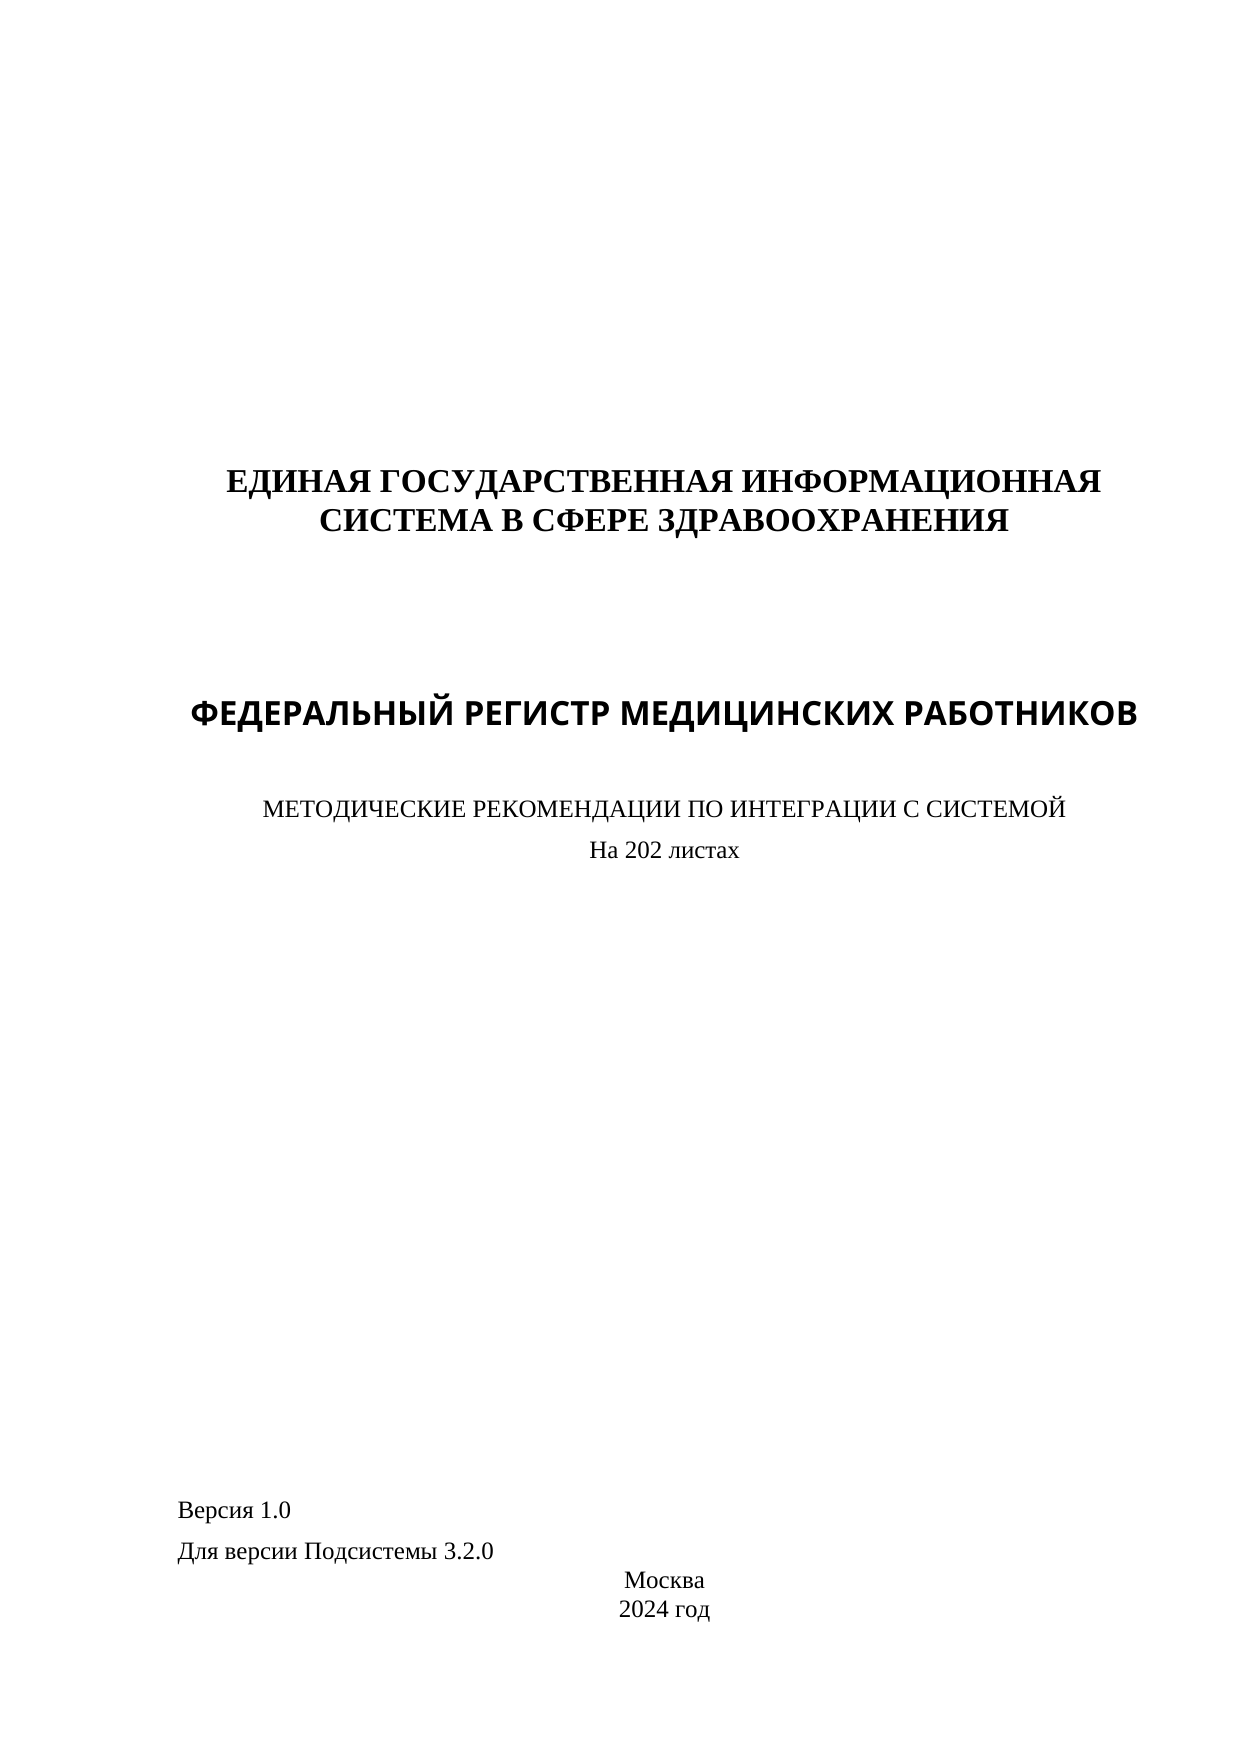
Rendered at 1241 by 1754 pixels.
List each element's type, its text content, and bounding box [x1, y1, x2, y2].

text 2024 год [177, 1594, 1152, 1622]
text МЕТОДИЧЕСКИЕ РЕКОМЕНДАЦИИ ПО ИНТЕГРАЦИИ С СИСТЕМОЙ [177, 794, 1152, 822]
text На 195 листах [177, 835, 1152, 864]
text ЕДИНая ГОСУДАРСТВЕННая ИНФОРМАЦИОННая СИСТЕМа В СФЕРЕ ЗДРАВООХРАНЕНИЯ [177, 461, 1151, 538]
text Версия 1.0 [177, 1495, 1152, 1524]
text Москва [177, 1565, 1152, 1594]
text ФЕДЕРАЛЬНЫЙ РЕгистр МЕДИЦИНСКИХ работников [177, 690, 1152, 735]
text Для версии Подсистемы 3.2.0 [177, 1536, 1152, 1565]
